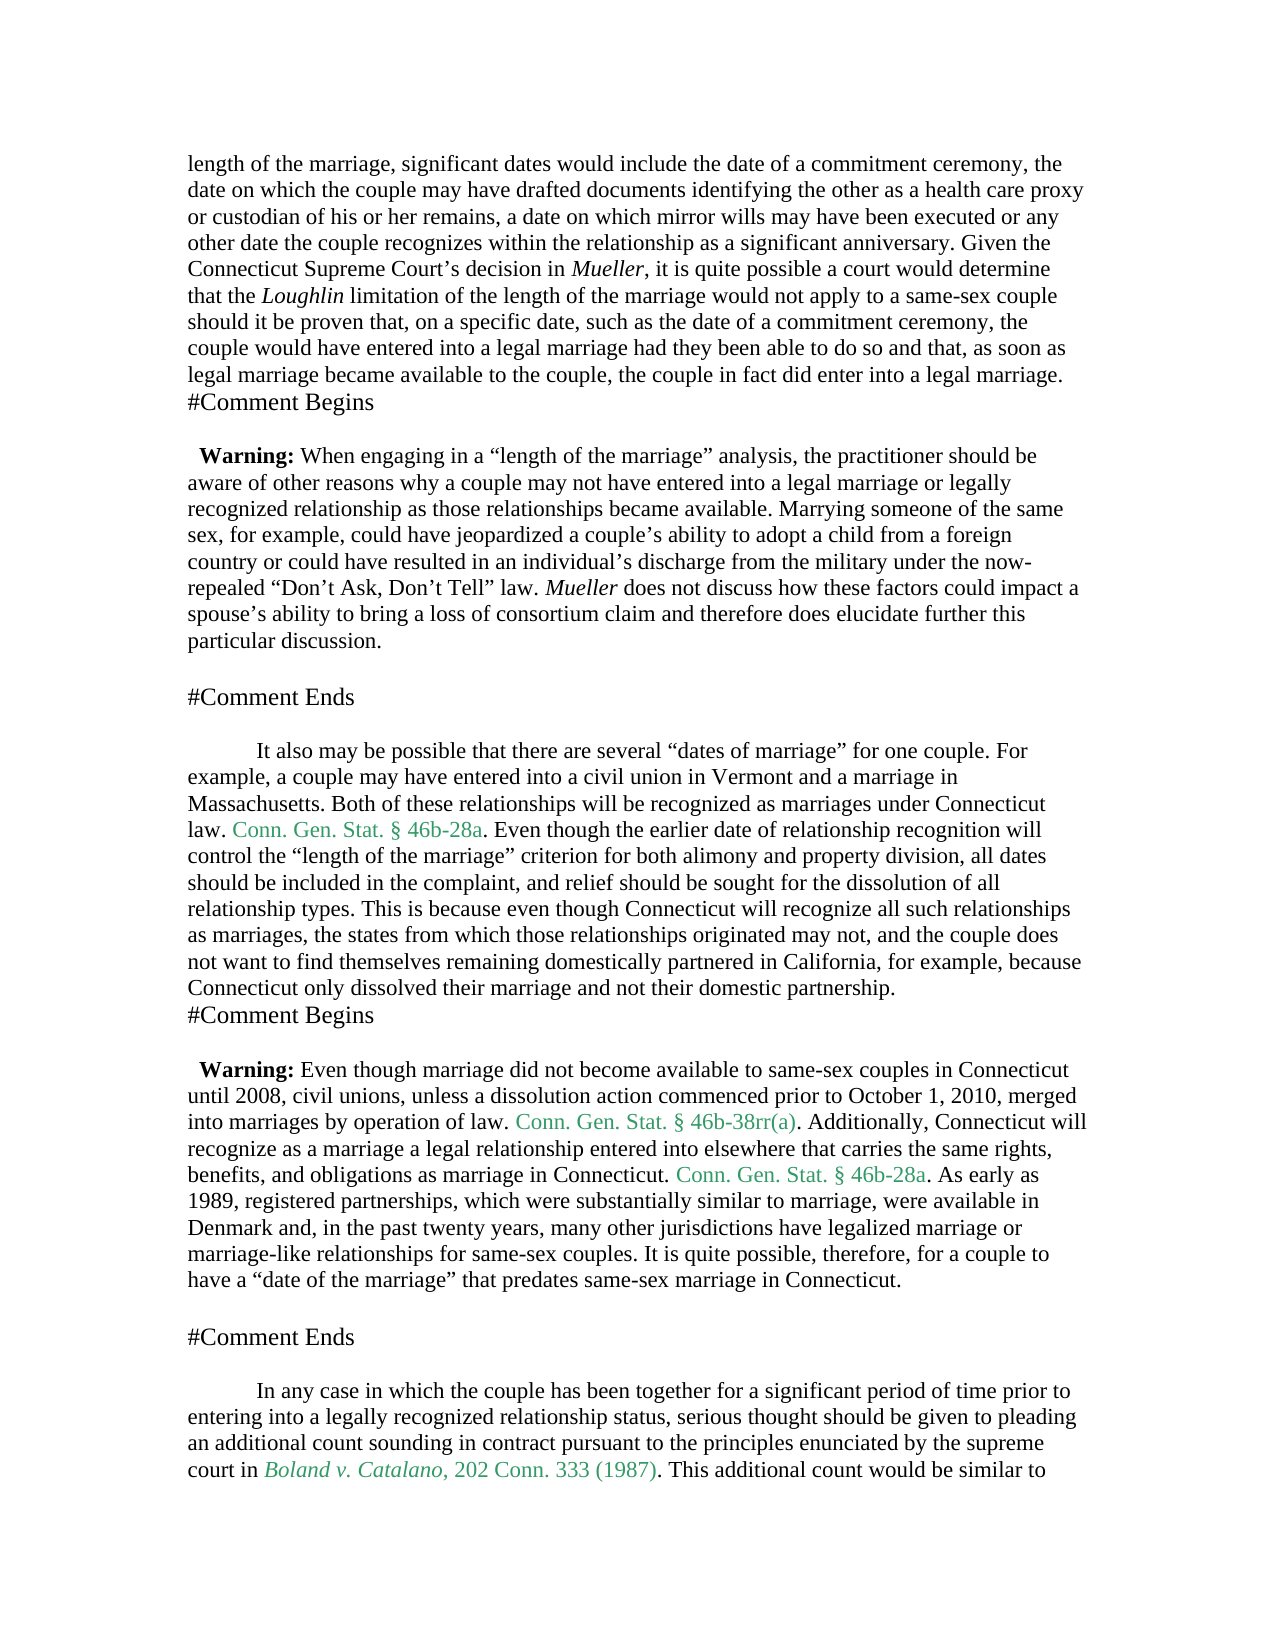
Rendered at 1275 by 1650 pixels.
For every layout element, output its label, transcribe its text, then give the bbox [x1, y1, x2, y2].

text #Comment Begins [187, 1001, 1087, 1029]
text #Comment Begins [187, 387, 1087, 416]
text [187, 150, 1087, 387]
text It also may be possible that there are several “dates of marriage” for one couple. For example, a couple may have entered into a civil union in Vermont and a marriage in Massachusetts. Both of these relationships will be recognized as marriages under Connecticut law. Conn. Gen. Stat. § 46b-28a. Even though the earlier date of relationship recognition will control the “length of the marriage” criterion for both alimony and property division, all dates should be included in the complaint, and relief should be sought for the dissolution of all relationship types. This is because even though Connecticut will recognize all such relationships as marriages, the states from which those relationships originated may not, and the couple does not want to find themselves remaining domestically partnered in California, for example, because Connecticut only dissolved their marriage and not their domestic partnership. [187, 711, 1087, 1001]
text #Comment Ends [187, 653, 1087, 711]
text Warning: When engaging in a “length of the marriage” analysis, the practitioner should be aware of other reasons why a couple may not have entered into a legal marriage or legally recognized relationship as those relationships became available. Marrying someone of the same sex, for example, could have jeopardized a couple’s ability to adopt a child from a foreign country or could have resulted in an individual’s discharge from the military under the now-repealed “Don’t Ask, Don’t Tell” law. Mueller does not discuss how these factors could impact a spouse’s ability to bring a loss of consortium claim and therefore does elucidate further this particular discussion. [187, 416, 1087, 653]
text Warning: Even though marriage did not become available to same-sex couples in Connecticut until 2008, civil unions, unless a dissolution action commenced prior to October 1, 2010, merged into marriages by operation of law. Conn. Gen. Stat. § 46b-38rr(a). Additionally, Connecticut will recognize as a marriage a legal relationship entered into elsewhere that carries the same rights, benefits, and obligations as marriage in Connecticut. Conn. Gen. Stat. § 46b-28a. As early as 1989, registered partnerships, which were substantially similar to marriage, were available in Denmark and, in the past twenty years, many other jurisdictions have legalized marriage or marriage-like relationships for same-sex couples. It is quite possible, therefore, for a couple to have a “date of the marriage” that predates same-sex marriage in Connecticut. [187, 1029, 1087, 1293]
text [187, 1350, 1087, 1482]
text #Comment Ends [187, 1293, 1087, 1350]
